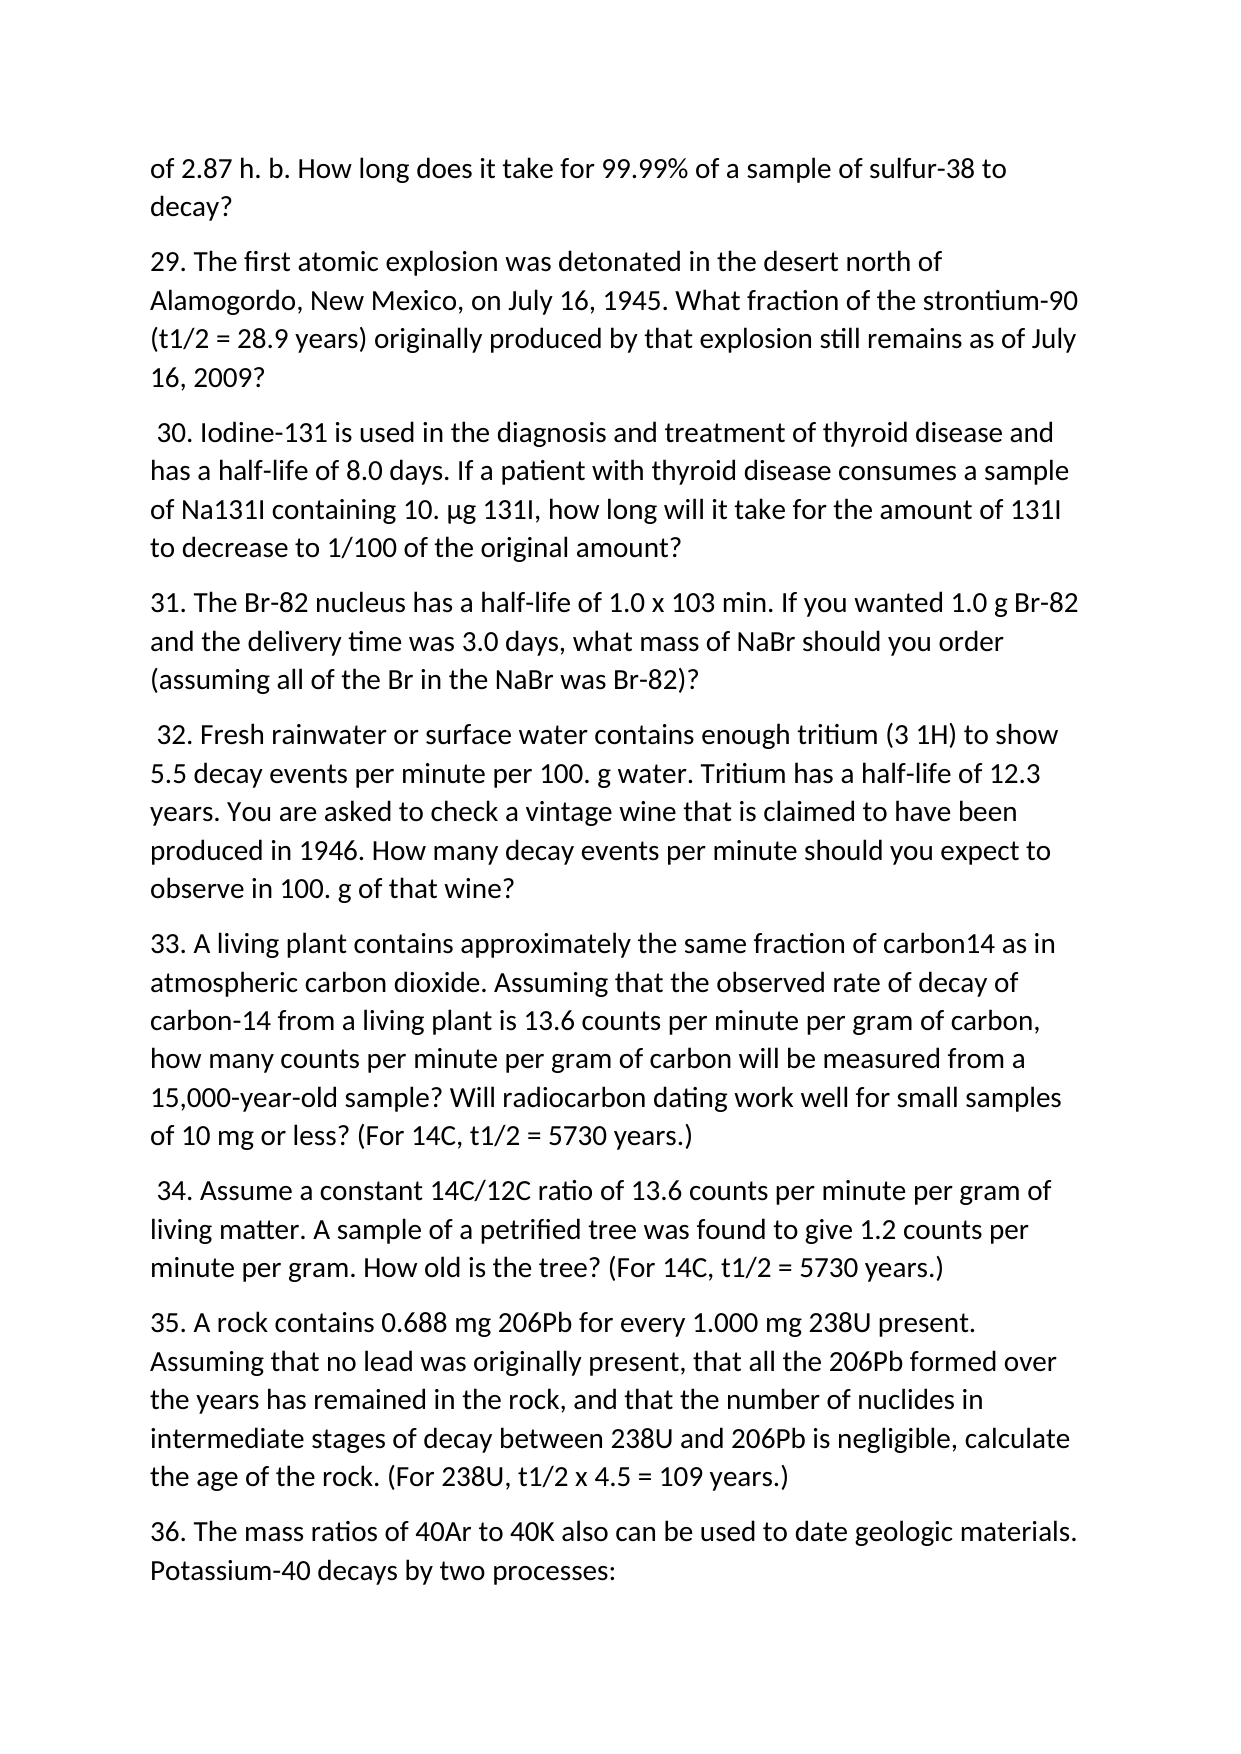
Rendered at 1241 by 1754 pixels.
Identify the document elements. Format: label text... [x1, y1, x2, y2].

text 34. Assume a constant 14C/12C ratio of 13.6 counts per minute per gram of living matter. A sample of a petriﬁed tree was found to give 1.2 counts per minute per gram. How old is the tree? (For 14C, t1/2 = 5730 years.) [150, 1172, 1090, 1285]
text 35. A rock contains 0.688 mg 206Pb for every 1.000 mg 238U present. Assuming that no lead was originally present, that all the 206Pb formed over the years has remained in the rock, and that the number of nuclides in intermediate stages of decay between 238U and 206Pb is negligible, calculate the age of the rock. (For 238U, t1/2 x 4.5 = 109 years.) [150, 1304, 1090, 1494]
text 32. Fresh rainwater or surface water contains enough tritium (3 1H) to show 5.5 decay events per minute per 100. g water. Tritium has a half-life of 12.3 years. You are asked to check a vintage wine that is claimed to have been produced in 1946. How many decay events per minute should you expect to observe in 100. g of that wine? [150, 716, 1090, 906]
text 29. The ﬁrst atomic explosion was detonated in the desert north of Alamogordo, New Mexico, on July 16, 1945. What fraction of the strontium-90 (t1/2 = 28.9 years) originally produced by that explosion still remains as of July 16, 2009? [150, 243, 1090, 394]
text 30. Iodine-131 is used in the diagnosis and treatment of thyroid disease and has a half-life of 8.0 days. If a patient with thyroid disease consumes a sample of Na131I containing 10. µg 131I, how long will it take for the amount of 131I to decrease to 1/100 of the original amount? [150, 414, 1090, 565]
text 36. The mass ratios of 40Ar to 40K also can be used to date geologic materials. Potassium-40 decays by two processes: [150, 1513, 1090, 1587]
text 31. The Br-82 nucleus has a half-life of 1.0 x 103 min. If you wanted 1.0 g Br-82 and the delivery time was 3.0 days, what mass of NaBr should you order (assuming all of the Br in the NaBr was Br-82)? [150, 584, 1090, 697]
text 33. A living plant contains approximately the same fraction of carbon14 as in atmospheric carbon dioxide. Assuming that the observed rate of decay of carbon-14 from a living plant is 13.6 counts per minute per gram of carbon, how many counts per minute per gram of carbon will be measured from a 15,000-year-old sample? Will radiocarbon dating work well for small samples of 10 mg or less? (For 14C, t1/2 = 5730 years.) [150, 925, 1090, 1153]
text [150, 150, 1090, 224]
